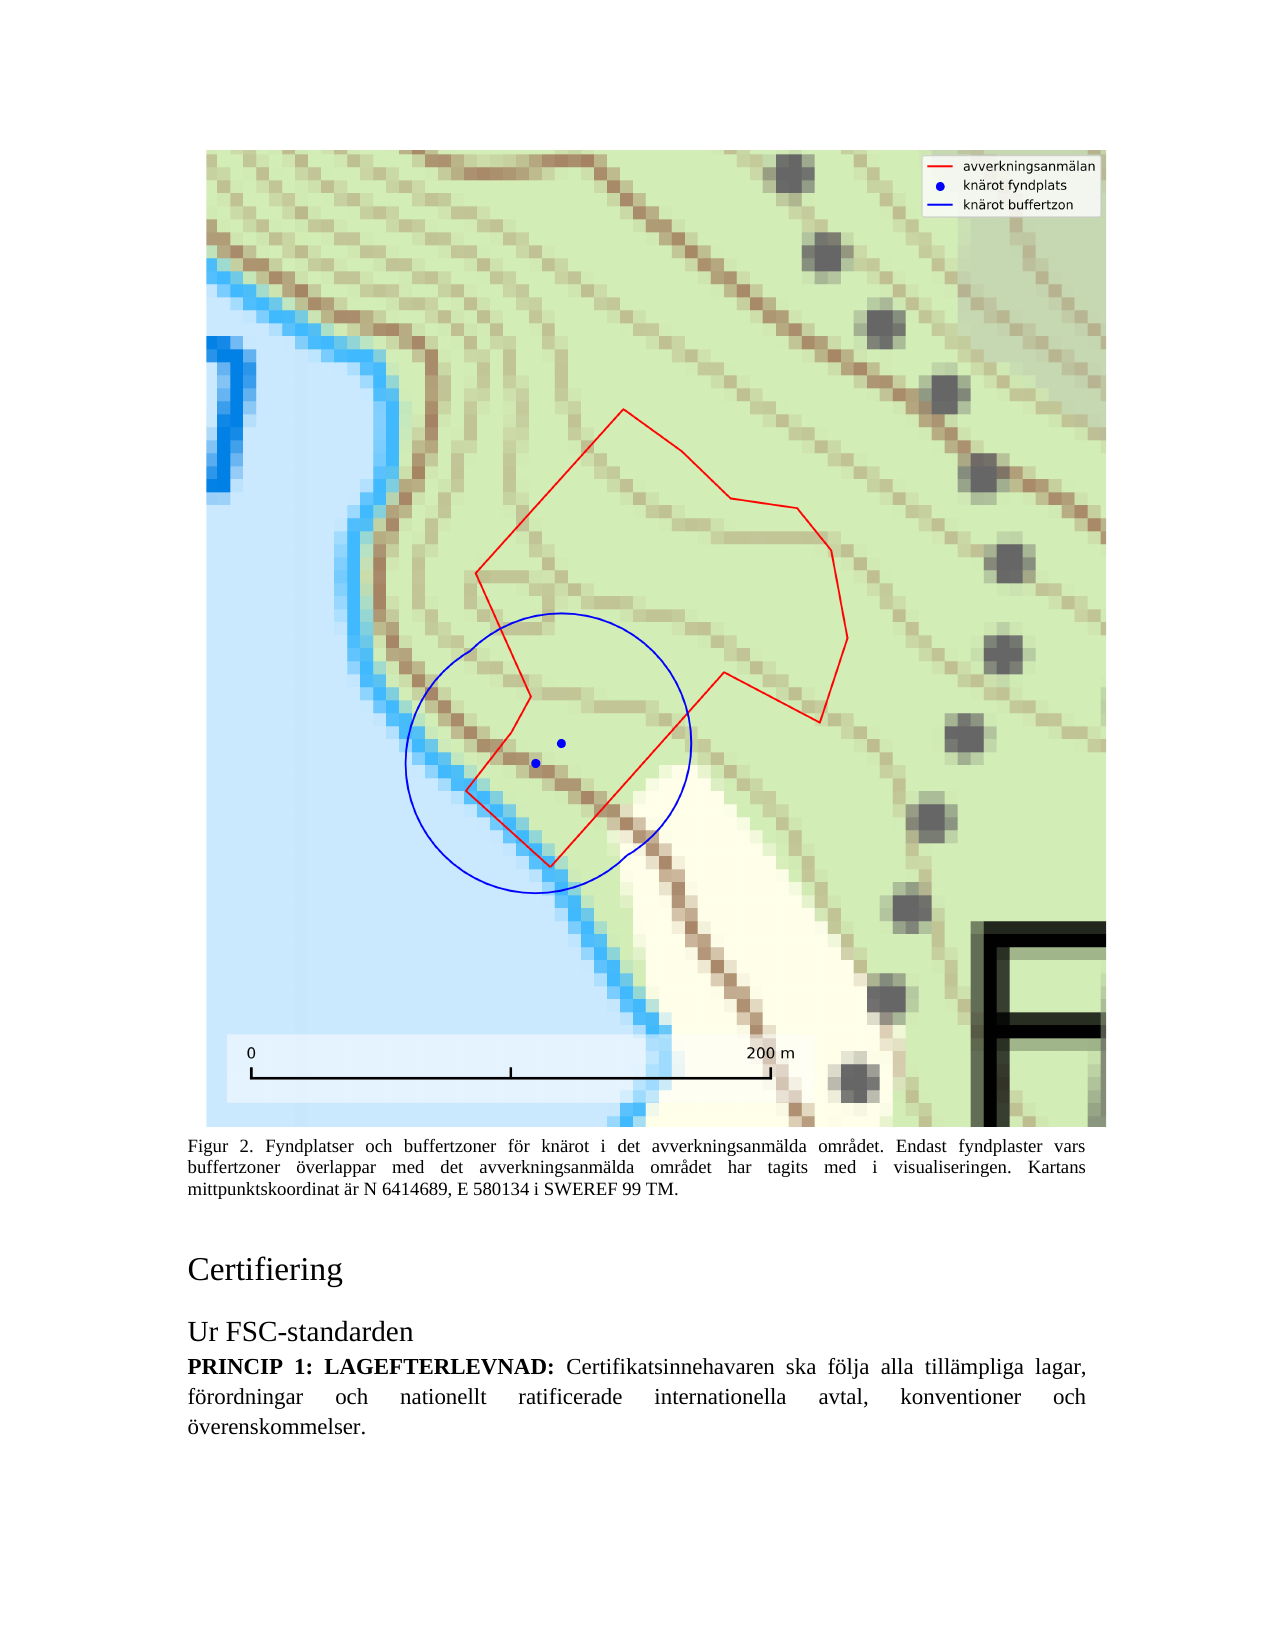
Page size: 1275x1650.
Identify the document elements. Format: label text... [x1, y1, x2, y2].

subtitle Certifiering [187, 1249, 1087, 1288]
subtitle Ur FSC-standarden [187, 1314, 1087, 1348]
picture [206, 150, 1107, 1127]
text Figur 2. Fyndplatser och buffertzoner för knärot i det avverkningsanmälda området. Endast fyndplaster vars buffertzoner överlappar med det avverkningsanmälda området har tagits med i visualiseringen. Kartans mittpunktskoordinat är N 6414689, E 580134 i SWEREF 99 TM. [187, 1134, 1087, 1199]
text PRINCIP 1: LAGEFTERLEVNAD: Certifikatsinnehavaren ska följa alla tillämpliga lagar, förordningar och nationellt ratificerade internationella avtal, konventioner och överenskommelser. [187, 1353, 1087, 1439]
